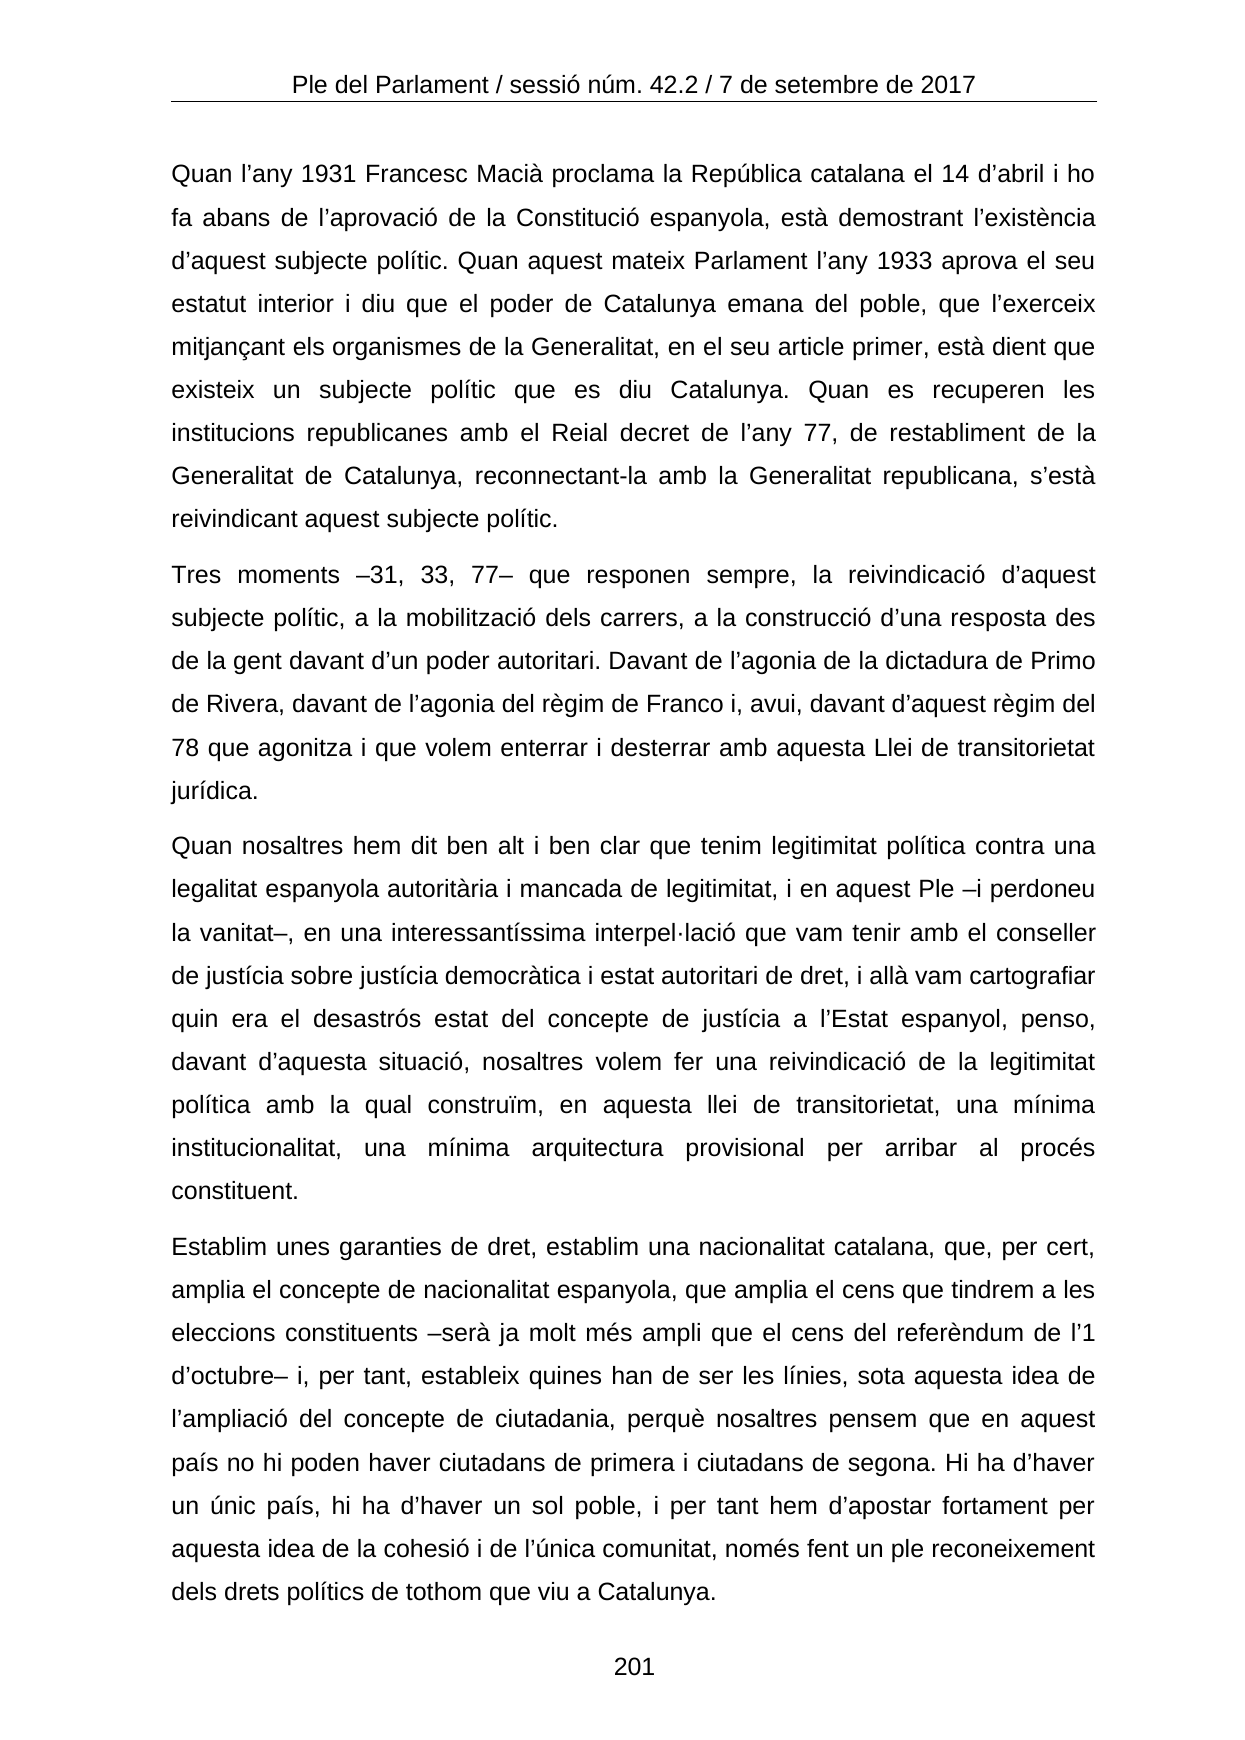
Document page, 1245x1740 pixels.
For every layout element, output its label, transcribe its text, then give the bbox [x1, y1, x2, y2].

text Tres moments –31, 33, 77– que responen sempre, la reivindicació d’aquest subjecte polític, a la mobilització dels carrers, a la construcció d’una resposta des de la gent davant d’un poder autoritari. Davant de l’agonia de la dictadura de Primo de Rivera, davant de l’agonia del règim de Franco i, avui, davant d’aquest règim del 78 que agonitza i que volem enterrar i desterrar amb aquesta Llei de transitorietat jurídica. [171, 560, 1097, 804]
text Quan nosaltres hem dit ben alt i ben clar que tenim legitimitat política contra una legalitat espanyola autoritària i mancada de legitimitat, i en aquest Ple –i perdoneu la vanitat–, en una interessantíssima interpel·lació que vam tenir amb el conseller de justícia sobre justícia democràtica i estat autoritari de dret, i allà vam cartografiar quin era el desastrós estat del concepte de justícia a l’Estat espanyol, penso, davant d’aquesta situació, nosaltres volem fer una reivindicació de la legitimitat política amb la qual construïm, en aquesta llei de transitorietat, una mínima institucionalitat, una mínima arquitectura provisional per arribar al procés constituent. [171, 831, 1097, 1205]
text Establim unes garanties de dret, establim una nacionalitat catalana, que, per cert, amplia el concepte de nacionalitat espanyola, que amplia el cens que tindrem a les eleccions constituents –serà ja molt més ampli que el cens del referèndum de l’1 d’octubre– i, per tant, estableix quines han de ser les línies, sota aquesta idea de l’ampliació del concepte de ciutadania, perquè nosaltres pensem que en aquest país no hi poden haver ciutadans de primera i ciutadans de segona. Hi ha d’haver un únic país, hi ha d’haver un sol poble, i per tant hem d’apostar fortament per aquesta idea de la cohesió i de l’única comunitat, només fent un ple reconeixement dels drets polítics de tothom que viu a Catalunya. [171, 1232, 1097, 1606]
text Quan l’any 1931 Francesc Macià proclama la República catalana el 14 d’abril i ho fa abans de l’aprovació de la Constitució espanyola, està demostrant l’existència d’aquest subjecte polític. Quan aquest mateix Parlament l’any 1933 aprova el seu estatut interior i diu que el poder de Catalunya emana del poble, que l’exerceix mitjançant els organismes de la Generalitat, en el seu article primer, està dient que existeix un subjecte polític que es diu Catalunya. Quan es recuperen les institucions republicanes amb el Reial decret de l’any 77, de restabliment de la Generalitat de Catalunya, reconnectant-la amb la Generalitat republicana, s’està reivindicant aquest subjecte polític. [171, 159, 1097, 533]
